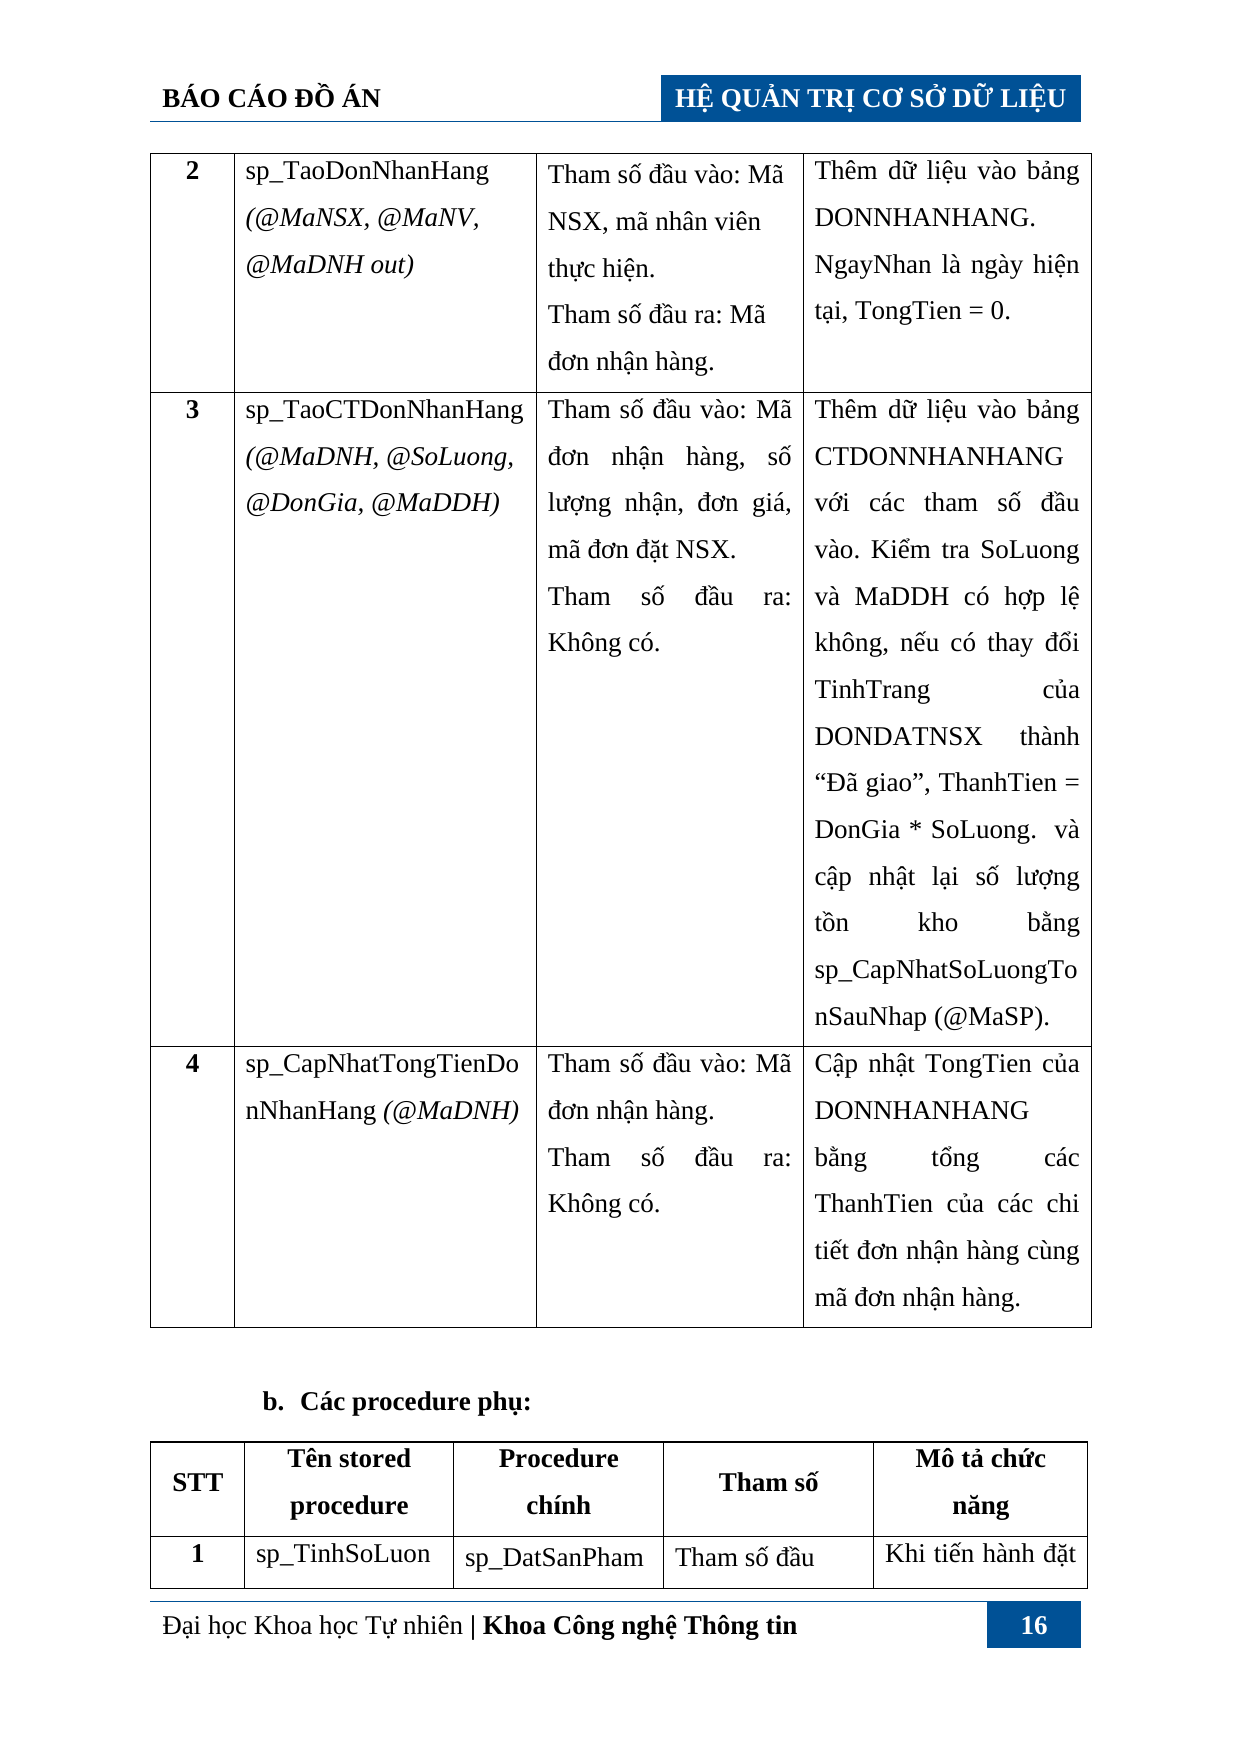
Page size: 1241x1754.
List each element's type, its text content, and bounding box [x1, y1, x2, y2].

table_cell Tham số đầu vào: Mã đơn nhận hàng. Tham số đầu ra: Không có. [537, 1047, 803, 1327]
table_cell Cập nhật TongTien của DONNHANHANG bằng tổng các ThanhTien của các chi tiết đơn nhận hàng cùng mã đơn nhận hàng. [804, 1047, 1091, 1327]
table_cell sp_TaoCTDonNhanHang (@MaDNH, @SoLuong, @DonGia, @MaDDH) [235, 393, 536, 1046]
table_cell 3 [151, 393, 234, 1046]
table_cell 4 [151, 1047, 234, 1327]
table_cell sp_TaoDonNhanHang (@MaNSX, @MaNV, @MaDNH out) [235, 154, 536, 392]
list Các procedure phụ: [262, 1385, 1090, 1416]
table_cell Tham số đầu vào: Mã NSX, mã nhân viên thực hiện. Tham số đầu ra: Mã đơn nhận hàng. [537, 154, 803, 392]
table_cell 2 [151, 154, 234, 392]
table_header Tên stored procedure [245, 1443, 453, 1536]
table_header Tham số [664, 1443, 873, 1536]
table_cell Thêm dữ liệu vào bảng CTDONNHANHANG với các tham số đầu vào. Kiểm tra SoLuong và MaDDH có hợp lệ không, nếu có thay đổi TinhTrang của DONDATNSX thành “Đã giao”, ThanhTien = DonGia * SoLuong. và cập nhật lại số lượng tồn kho bằng sp_CapNhatSoLuongTonSauNhap (@MaSP). [804, 393, 1091, 1046]
table_header Mô tả chức năng [874, 1443, 1087, 1536]
table_cell 1 [151, 1537, 244, 1588]
table_header STT [151, 1443, 244, 1536]
table_cell sp_CapNhatTongTienDonNhanHang (@MaDNH) [235, 1047, 536, 1327]
table_cell Thêm dữ liệu vào bảng DONNHANHANG. NgayNhan là ngày hiện tại, TongTien = 0. [804, 154, 1091, 392]
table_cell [245, 1537, 453, 1588]
table_header Procedure chính [454, 1443, 663, 1536]
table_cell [664, 1537, 873, 1588]
table_cell sp_DatSanPham [454, 1537, 663, 1588]
table_cell Tham số đầu vào: Mã đơn nhận hàng, số lượng nhận, đơn giá, mã đơn đặt NSX. Tham số đầu ra: Không có. [537, 393, 803, 1046]
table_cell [874, 1537, 1087, 1588]
